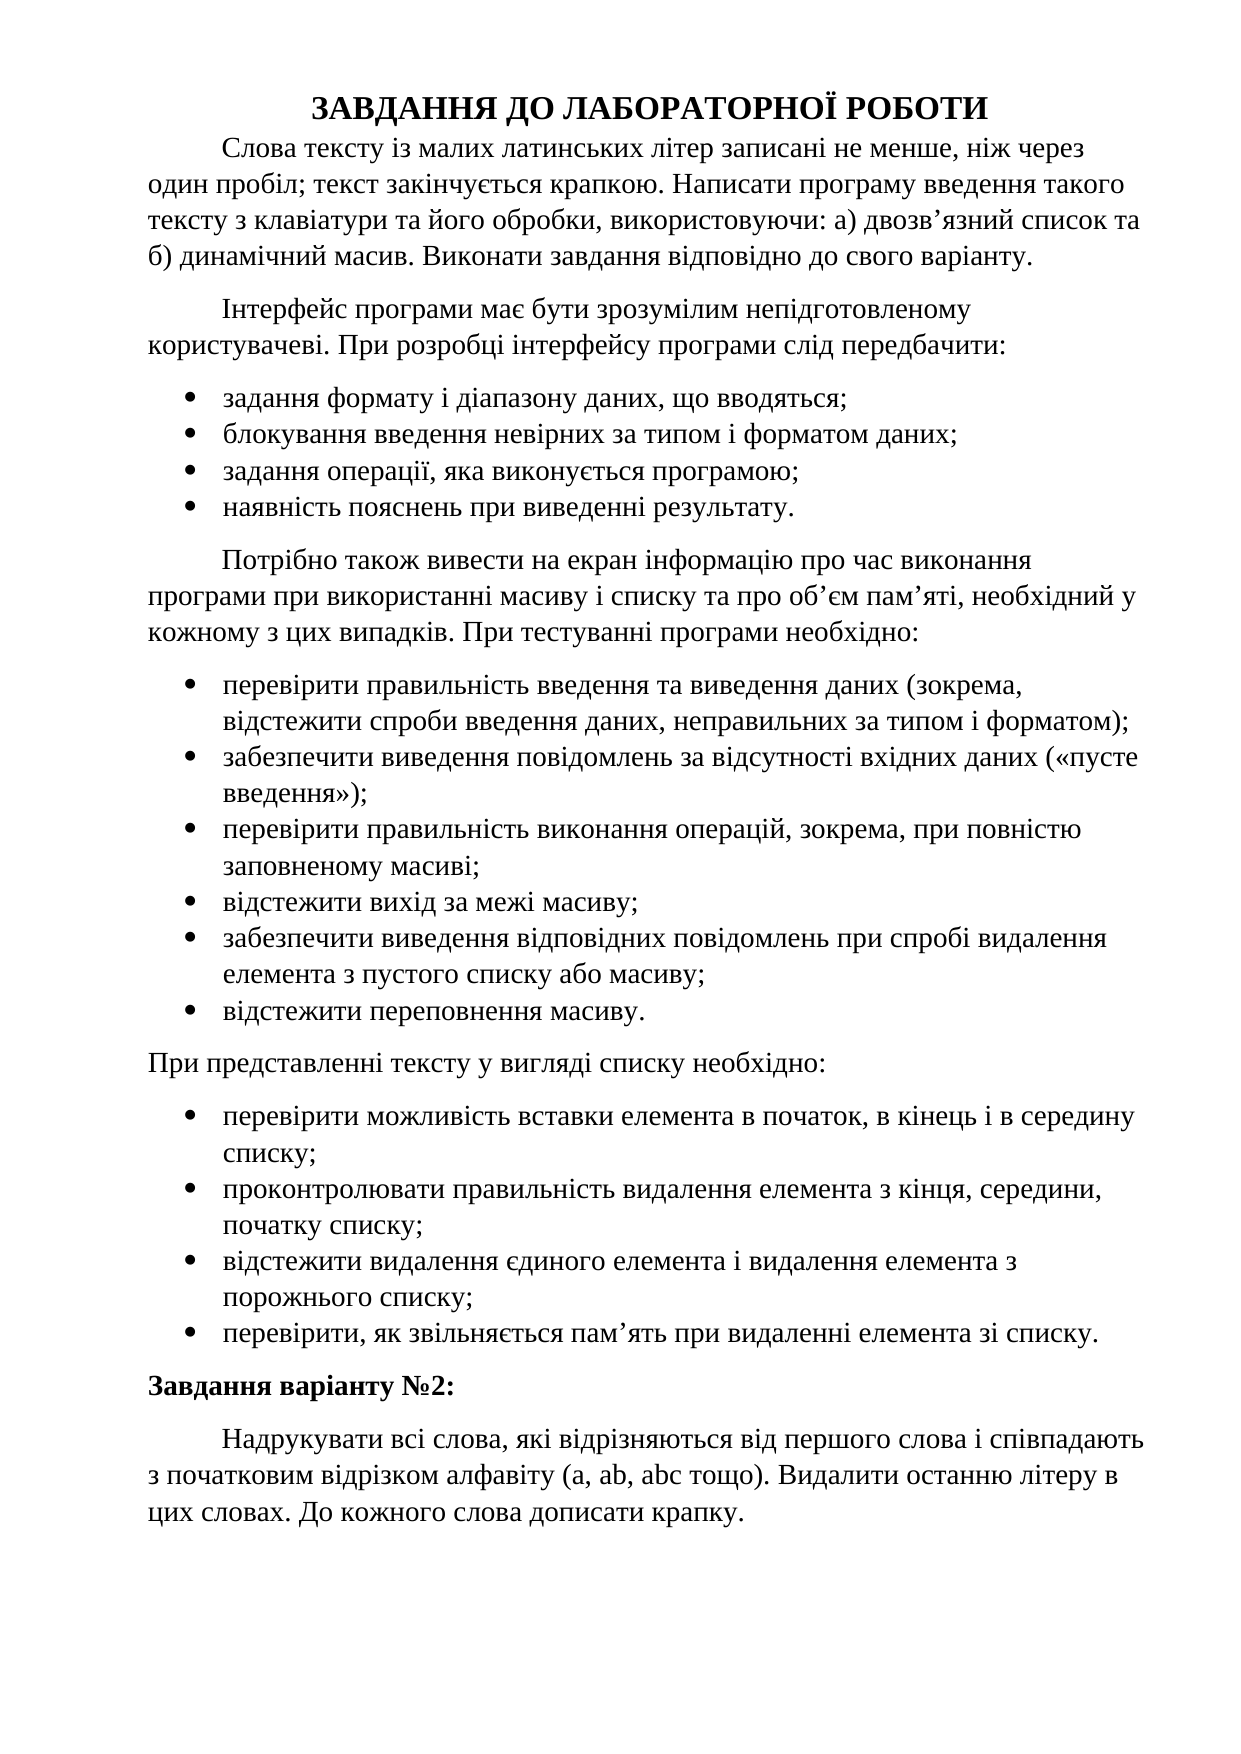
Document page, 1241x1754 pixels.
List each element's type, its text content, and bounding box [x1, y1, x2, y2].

list відстежити вихід за межі масиву; [185, 884, 1152, 918]
text Потрібно також вивести на екран інформацію про час виконання програми при використанні масиву і списку та про об’єм пам’яті, необхідний у кожному з цих випадків. При тестуванні програми необхідно: [148, 542, 1152, 648]
list забезпечити виведення повідомлень за відсутності вхідних даних («пусте введення»); [185, 739, 1152, 809]
list перевірити правильність виконання операцій, зокрема, при повністю заповненому масиві; [185, 812, 1152, 881]
list задання операції, яка виконується програмою; [185, 453, 1152, 486]
list перевірити, як звільняється пам’ять при видаленні елемента зі списку. [185, 1316, 1152, 1349]
list відстежити переповнення масиву. [185, 993, 1152, 1026]
list блокування введення невірних за типом і форматом даних; [185, 416, 1152, 450]
text Надрукувати всі слова, які відрізняються від першого слова і співпадають з початковим відрізком алфавіту (a, ab, abc тощо). Видалити останню літеру в цих словах. До кожного слова дописати крапку. [148, 1421, 1152, 1527]
list проконтролювати правильність видалення елемента з кінця, середини, початку списку; [185, 1171, 1152, 1241]
text Завдання варіанту №2: [148, 1368, 1152, 1402]
text Інтерфейс програми має бути зрозумілим непідготовленому користувачеві. При розробці інтерфейсу програми слід передбачити: [148, 291, 1152, 361]
text При представленні тексту у вигляді списку необхідно: [148, 1046, 1152, 1079]
subtitle ЗАВДАННЯ ДО ЛАБОРАТОРНОЇ РОБОТИ [148, 88, 1152, 127]
list відстежити видалення єдиного елемента і видалення елемента з порожнього списку; [185, 1243, 1152, 1313]
list наявність пояснень при виведенні результату. [185, 489, 1152, 522]
list задання формату і діапазону даних, що вводяться; [185, 380, 1152, 414]
list забезпечити виведення відповідних повідомлень при спробі видалення елемента з пустого списку або масиву; [185, 920, 1152, 990]
list перевірити можливість вставки елемента в початок, в кінець і в середину списку; [185, 1098, 1152, 1168]
text Слова тексту із малих латинських літер записані не менше, ніж через один пробіл; текст закінчується крапкою. Написати програму введення такого тексту з клавіатури та його обробки, використовуючи: а) двозв’язний список та б) динамічний масив. Виконати завдання відповідно до свого варіанту. [148, 130, 1152, 272]
list перевірити правильність введення та виведення даних (зокрема, відстежити спроби введення даних, неправильних за типом і форматом); [185, 667, 1152, 737]
